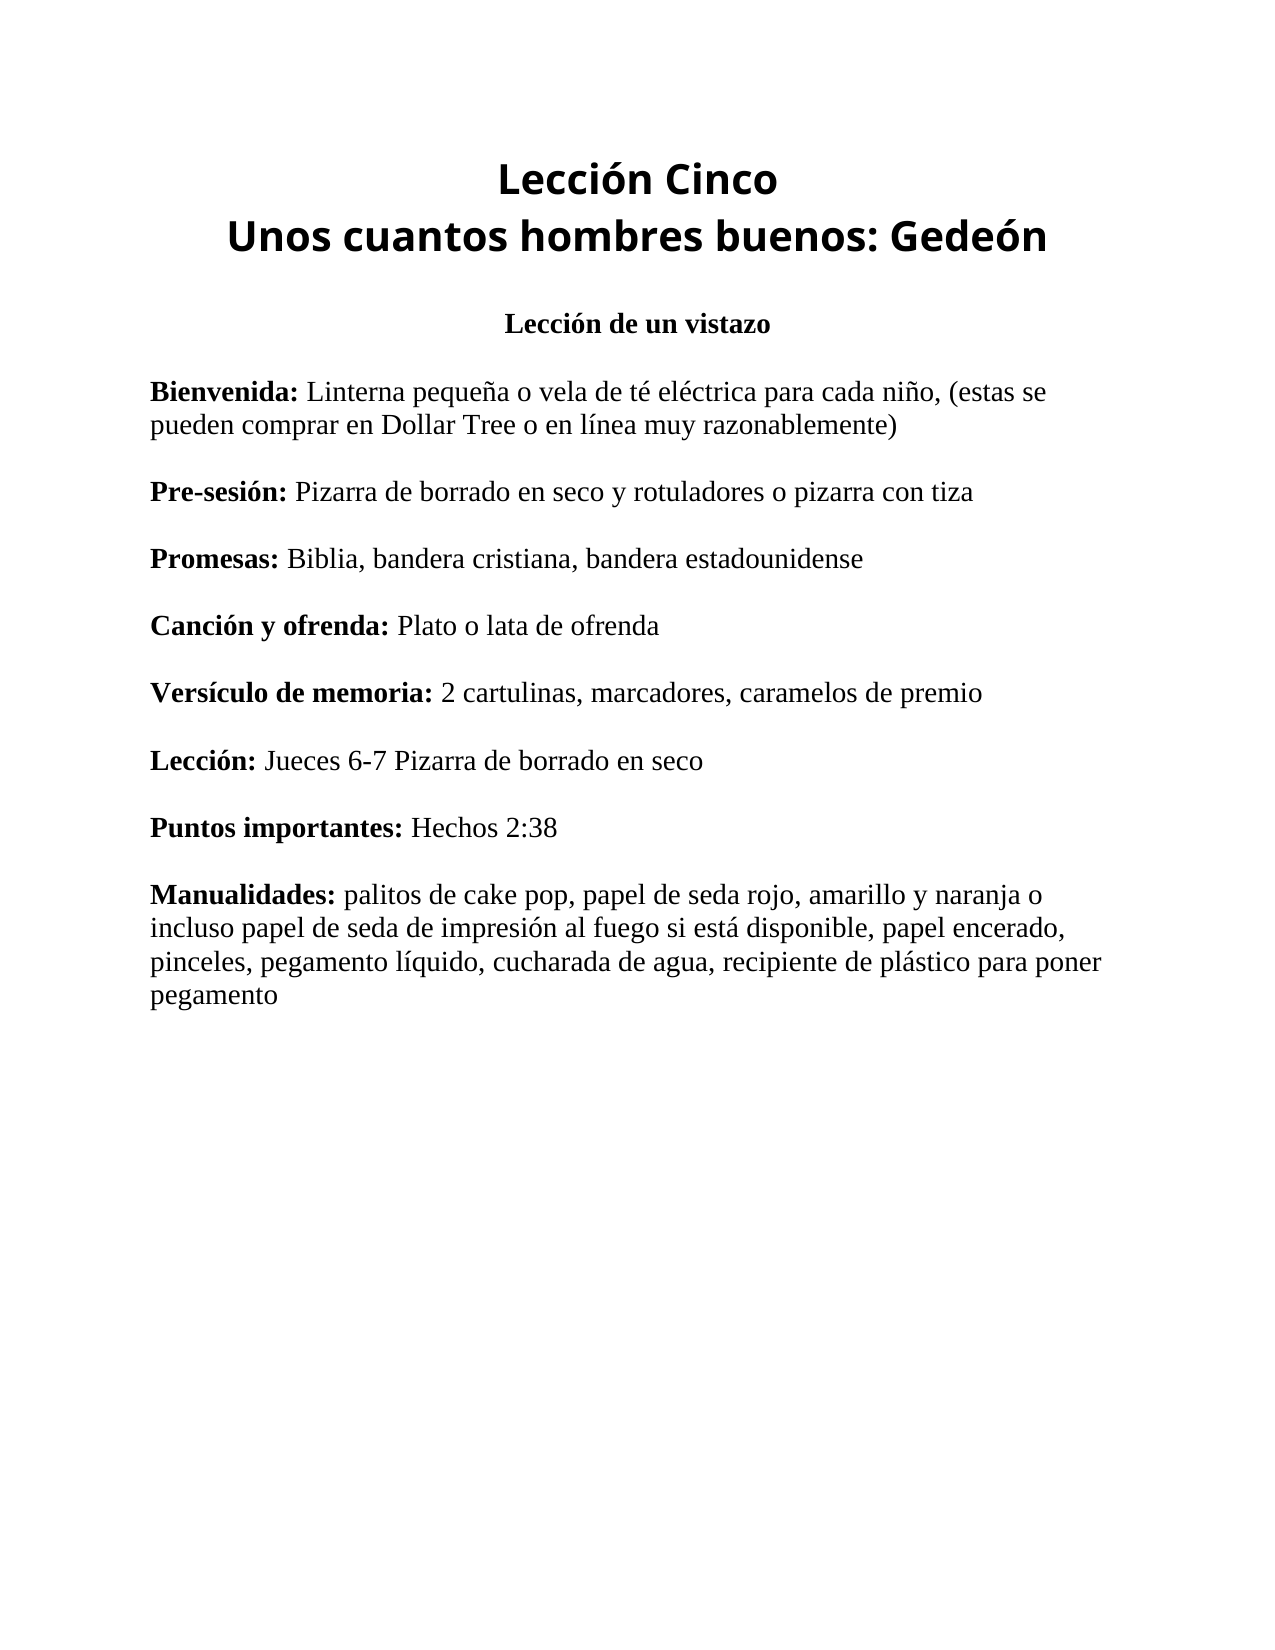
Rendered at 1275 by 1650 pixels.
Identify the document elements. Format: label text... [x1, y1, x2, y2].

text Versículo de memoria: 2 cartulinas, marcadores, caramelos de premio [150, 676, 1125, 709]
text Bienvenida: Linterna pequeña o vela de té eléctrica para cada niño, (estas se pueden comprar en Dollar Tree o en línea muy razonablemente) [150, 374, 1125, 441]
text Canción y ofrenda: Plato o lata de ofrenda [150, 608, 1125, 642]
text Lección: Jueces 6-7 Pizarra de borrado en seco [150, 743, 1125, 776]
text Manualidades: palitos de cake pop, papel de seda rojo, amarillo y naranja o incluso papel de seda de impresión al fuego si está disponible, papel encerado, pinceles, pegamento líquido, cucharada de agua, recipiente de plástico para poner pegamento [150, 877, 1125, 1011]
text Lección de un vistazo [150, 307, 1125, 340]
text Unos cuantos hombres buenos: Gedeón [150, 207, 1125, 263]
text Promesas: Biblia, bandera cristiana, bandera estadounidense [150, 541, 1125, 575]
text Puntos importantes: Hechos 2:38 [150, 810, 1125, 843]
text Lección Cinco [150, 150, 1125, 207]
text Pre-sesión: Pizarra de borrado en seco y rotuladores o pizarra con tiza [150, 474, 1125, 508]
